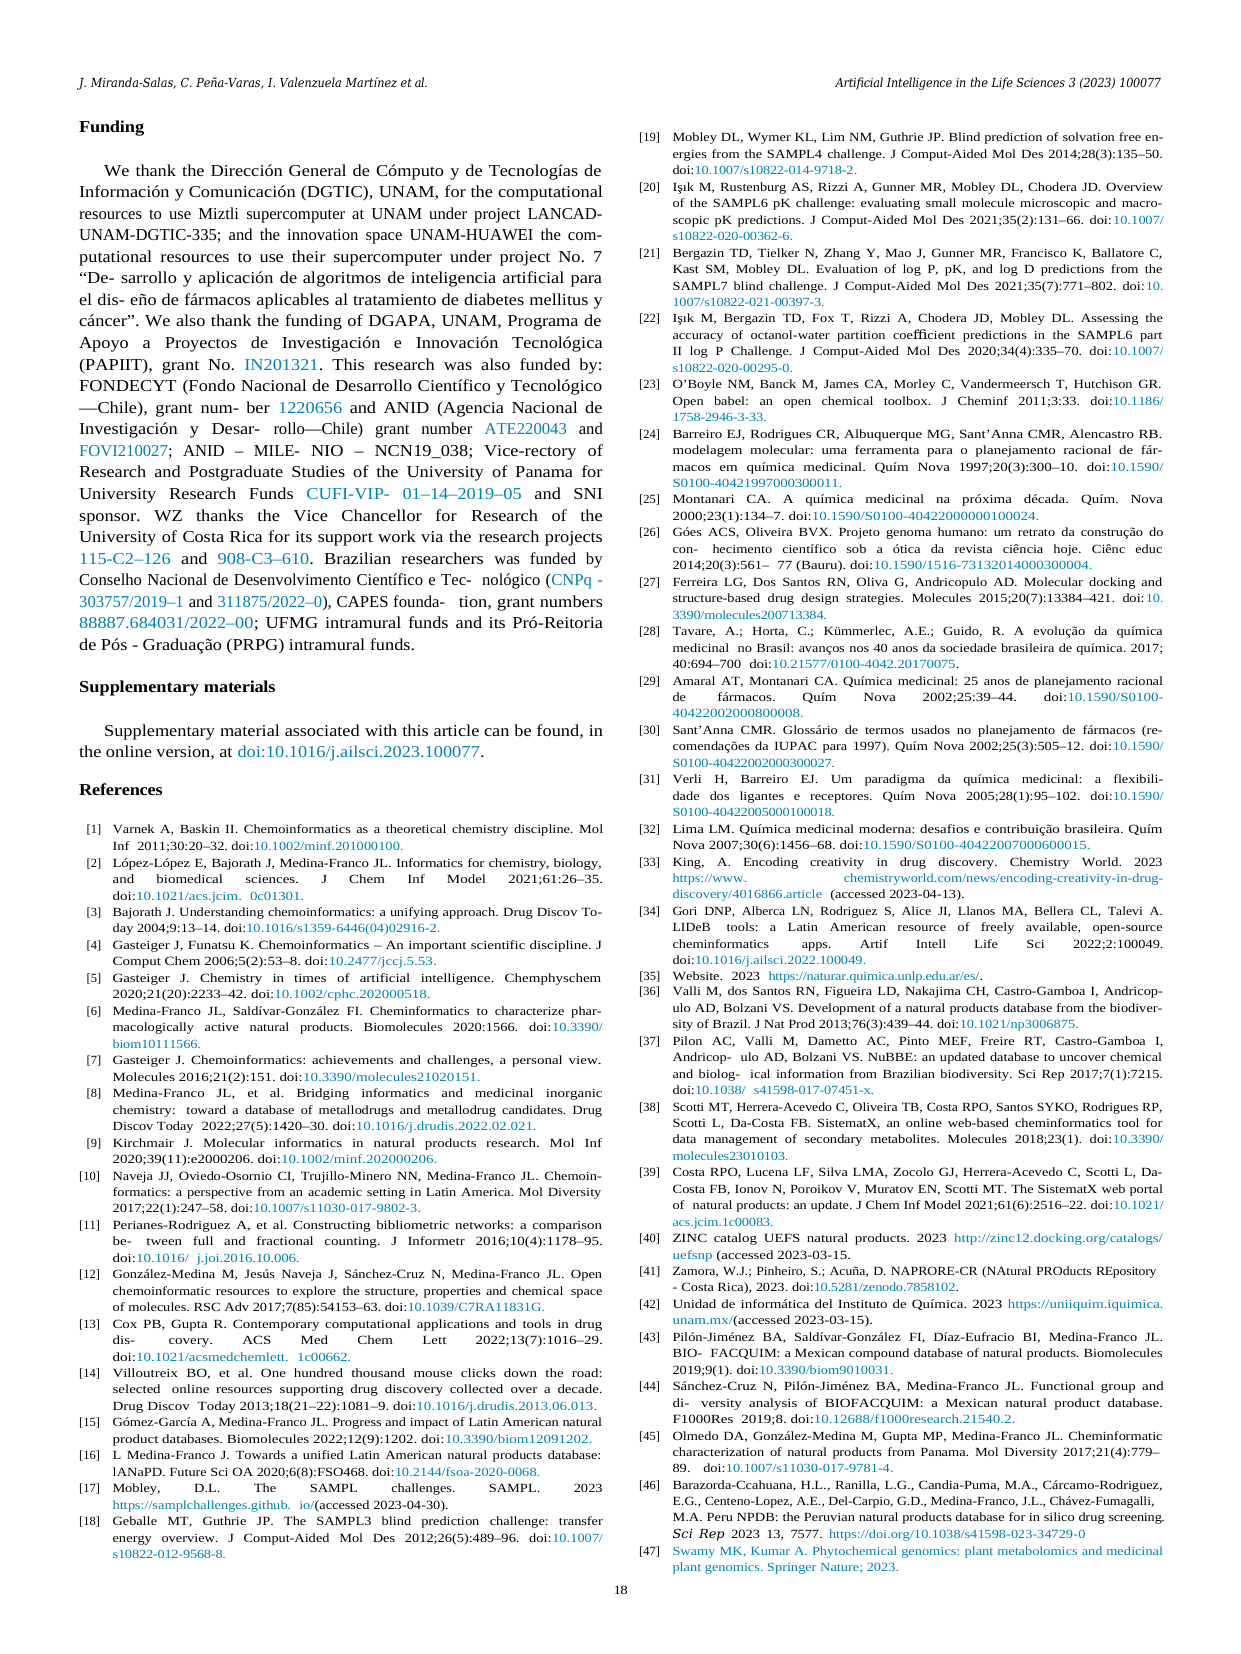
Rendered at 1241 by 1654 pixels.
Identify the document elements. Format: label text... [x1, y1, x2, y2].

picture [797, 1464, 802, 1472]
picture [1144, 693, 1149, 701]
picture [150, 1040, 155, 1048]
picture [703, 759, 708, 767]
subtitle Funding [79, 117, 607, 136]
picture [311, 1073, 316, 1081]
picture [757, 1222, 767, 1226]
list Kirchmair J. Molecular informatics in natural products research. Mol Inf 2020;39(11):e2000206. doi:10.1002/minf.202000206. [86, 1135, 603, 1166]
picture [890, 512, 895, 520]
picture [727, 759, 733, 767]
picture [871, 841, 876, 849]
picture [184, 617, 189, 628]
picture [116, 617, 124, 628]
picture [267, 597, 271, 607]
picture [289, 1155, 294, 1163]
picture [742, 709, 747, 717]
picture [702, 1154, 712, 1160]
picture [967, 1020, 972, 1028]
picture [928, 1283, 934, 1291]
picture [704, 613, 714, 619]
picture [783, 808, 788, 816]
picture [805, 660, 811, 668]
picture [578, 1534, 583, 1542]
picture [397, 990, 403, 998]
picture [1059, 561, 1065, 569]
picture [286, 1204, 291, 1212]
list O’Boyle NM, Banck M, James CA, Morley C, Vandermeersch T, Hutchison GR. Open babel: an open chemical toolbox. J Cheminf 2011;3:33. doi:10.1186/ 1758-2946-3-33. [639, 377, 1163, 424]
picture [857, 1464, 863, 1472]
picture [389, 924, 394, 932]
list Valli M, dos Santos RN, Figueira LD, Nakajima CH, Castro-Gamboa I, Andricop- ulo AD, Bolzani VS. Development of a natural products database from the biodiver- sity of Brazil. J Nat Prod 2013;76(3):439–44. doi:10.1021/np3006875. [639, 984, 1163, 1031]
picture [252, 892, 257, 900]
picture [672, 873, 678, 882]
picture [1006, 512, 1011, 520]
picture [356, 1075, 367, 1081]
picture [384, 1122, 389, 1130]
picture [357, 842, 362, 850]
picture [763, 709, 768, 717]
picture [887, 1415, 893, 1423]
picture [821, 1283, 826, 1291]
picture [860, 1549, 875, 1555]
picture [672, 1565, 678, 1574]
picture [526, 1402, 532, 1410]
picture [177, 1040, 183, 1048]
picture [389, 1155, 394, 1163]
picture [705, 1253, 712, 1262]
picture [921, 1283, 927, 1291]
list Mobley DL, Wymer KL, Lim NM, Guthrie JP. Blind prediction of solvation free en- ergies from the SAMPL4 challenge. J Comput-Aided Mol Des 2014;28(3):135–50. doi:10.1007/s10822-014-9718-2. [639, 130, 1163, 177]
picture [1139, 742, 1145, 750]
picture [845, 1283, 850, 1291]
picture [289, 1254, 295, 1262]
picture [787, 709, 792, 717]
picture [720, 759, 725, 767]
picture [341, 749, 347, 757]
picture [266, 1500, 272, 1509]
picture [780, 660, 785, 668]
picture [746, 232, 755, 240]
list Gori DNP, Alberca LN, Rodriguez S, Alice JI, Llanos MA, Bellera CL, Talevi A. LIDeB tools: a Latin American resource of freely available, open-source cheminformatics apps. Artif Intell Life Sci 2022;2:100049. doi:10.1016/j.ailsci.2022.100049. [639, 904, 1164, 967]
picture [776, 759, 781, 767]
picture [681, 479, 686, 487]
picture [289, 596, 295, 605]
picture [771, 1152, 776, 1160]
picture [713, 1565, 724, 1571]
picture [554, 1402, 559, 1410]
picture [418, 957, 424, 965]
list Barazorda-Ccahuana, H.L., Ranilla, L.G., Candia-Puma, M.A., Cárcamo-Rodriguez, E.G., Centeno-Lopez, A.E., Del-Carpio, G.D., Medina-Franco, J.L., Chávez-Fumagalli, [639, 1477, 1163, 1508]
picture [875, 512, 880, 520]
list Villoutreix BO, et al. One hundred thousand mouse clicks down the road: selected online resources supporting drug discovery collected over a decade. Drug Discov Today 2013;18(21–22):1081–9. doi:10.1016/j.drudis.2013.06.013. [79, 1366, 603, 1413]
picture [825, 808, 830, 816]
list Costa RPO, Lucena LF, Silva LMA, Zocolo GJ, Herrera-Acevedo C, Scotti L, Da- Costa FB, Ionov N, Poroikov V, Muratov EN, Scotti MT. The SistematX web portal of natural products: an update. J Chem Inf Model 2021;61(6):2516–22. doi:10.1021/ acs.jcim.1c00083. [639, 1165, 1164, 1229]
picture [746, 364, 755, 372]
picture [128, 1503, 139, 1512]
picture [488, 1434, 498, 1443]
picture [544, 1435, 549, 1443]
picture [130, 1042, 140, 1048]
list ZINC catalog UEFS natural products. 2023 http://zinc12.docking.org/catalogs/ uefsnp (accessed 2023-03-15. [639, 1231, 1163, 1262]
picture [813, 1086, 819, 1094]
picture [367, 842, 376, 850]
picture [1075, 1236, 1081, 1245]
picture [702, 166, 707, 174]
picture [1152, 463, 1158, 471]
picture [915, 974, 922, 983]
picture [920, 660, 926, 668]
picture [696, 759, 701, 767]
picture [740, 890, 745, 898]
picture [686, 1250, 691, 1259]
picture [766, 479, 772, 487]
picture [934, 660, 940, 668]
picture [261, 842, 266, 850]
picture [1100, 875, 1107, 882]
picture [778, 709, 783, 717]
picture [112, 1039, 118, 1048]
picture [404, 1155, 409, 1163]
picture [727, 808, 733, 816]
picture [478, 1401, 483, 1410]
picture [756, 709, 762, 717]
picture [227, 1352, 232, 1361]
picture [775, 1565, 782, 1574]
list Montanari CA. A química medicinal na próxima década. Quím. Nova 2000;23(1):134–7. doi:10.1590/S0100-40422000000100024. [639, 492, 1163, 523]
list Varnek A, Baskin II. Chemoinformatics as a theoretical chemistry discipline. Mol Inf 2011;30:20–32. doi:10.1002/minf.201000100. [86, 822, 603, 853]
text Sci Rep 2023 13, 7577. https://doi.org/10.1038/s41598-023-34729-0 [672, 1527, 1182, 1541]
list Swamy MK, Kumar A. Phytochemical genomics: plant metabolomics and medicinal plant genomics. Springer Nature; 2023. [639, 1543, 1163, 1574]
picture [418, 924, 423, 932]
picture [329, 749, 333, 761]
picture [251, 1503, 257, 1512]
picture [315, 1155, 321, 1163]
picture [216, 1550, 221, 1558]
picture [1074, 561, 1080, 569]
picture [326, 841, 331, 850]
text M.A. Peru NPDB: the Peruvian natural products database for in silico drug screening. [672, 1510, 1182, 1524]
picture [863, 1415, 868, 1423]
picture [696, 808, 701, 816]
picture [812, 808, 817, 816]
picture [863, 1088, 870, 1094]
picture [978, 1415, 984, 1423]
picture [1147, 216, 1152, 224]
picture [949, 561, 955, 569]
picture [1038, 1531, 1048, 1538]
picture [158, 1550, 163, 1558]
picture [914, 1283, 920, 1291]
list González-Medina M, Jesús Naveja J, Sánchez-Cruz N, Medina-Franco JL. Open chemoinformatic resources to explore the structure, properties and chemical space of molecules. RSC Adv 2017;7(85):54153–63. doi:10.1039/C7RA11831G. [79, 1267, 603, 1314]
picture [682, 759, 687, 767]
picture [810, 611, 820, 619]
picture [811, 1464, 816, 1472]
picture [393, 842, 398, 850]
picture [827, 1548, 838, 1558]
picture [560, 1402, 566, 1410]
picture [134, 596, 140, 605]
picture [265, 1254, 270, 1262]
picture [711, 892, 724, 898]
picture [1153, 347, 1159, 355]
picture [433, 1303, 438, 1311]
list Geballe MT, Guthrie JP. The SAMPL3 blind prediction challenge: transfer energy overview. J Comput-Aided Mol Des 2012;26(5):489–96. doi:10.1007/ s10822-012-9568-8. [79, 1514, 603, 1561]
picture [682, 709, 693, 717]
picture [799, 1366, 804, 1374]
picture [199, 1550, 209, 1558]
picture [985, 512, 990, 520]
list Lima LM. Química medicinal moderna: desafios e contribuição brasileira. Quím Nova 2007;30(6):1456–68. doi:10.1590/S0100-40422007000600015. [639, 821, 1163, 852]
picture [458, 1402, 464, 1410]
picture [325, 488, 331, 499]
picture [900, 561, 906, 569]
picture [719, 413, 730, 421]
picture [1109, 693, 1114, 701]
picture [419, 1155, 424, 1163]
picture [354, 957, 361, 965]
list Amaral AT, Montanari CA. Química medicinal: 25 anos de planejamento racional de fármacos. Quím Nova 2002;25:39–44. doi:10.1590/S0100-40422002000800008. [639, 673, 1163, 721]
picture [718, 232, 723, 240]
picture [703, 479, 708, 487]
picture [1057, 841, 1063, 849]
picture [827, 956, 832, 964]
picture [424, 1124, 435, 1130]
picture [1106, 1549, 1116, 1555]
picture [1055, 1233, 1065, 1242]
picture [782, 974, 794, 983]
picture [985, 1530, 991, 1538]
picture [955, 972, 963, 980]
picture [550, 426, 558, 434]
picture [896, 512, 901, 520]
picture [310, 990, 315, 998]
picture [365, 1204, 371, 1212]
picture [817, 479, 823, 487]
picture [208, 1355, 219, 1361]
picture [703, 808, 708, 816]
picture [694, 1318, 705, 1324]
picture [486, 424, 491, 432]
list Medina-Franco JL, et al. Bridging informatics and medicinal inorganic chemistry: toward a database of metallodrugs and metallodrug candidates. Drug Discov Today 2022;27(5):1420–30. doi:10.1016/j.drudis.2022.02.021. [86, 1086, 603, 1133]
picture [751, 1464, 756, 1472]
picture [484, 1404, 495, 1410]
picture [424, 1402, 430, 1410]
picture [1092, 1302, 1103, 1308]
picture [797, 808, 802, 816]
picture [724, 298, 729, 306]
picture [1027, 841, 1033, 849]
picture [1140, 347, 1145, 355]
picture [1153, 397, 1158, 405]
subtitle Supplementary materials [79, 677, 607, 696]
picture [847, 1366, 852, 1374]
picture [1153, 1135, 1158, 1143]
picture [1075, 693, 1081, 701]
picture [722, 1086, 727, 1094]
picture [492, 1122, 498, 1130]
picture [324, 402, 331, 408]
list Perianes-Rodriguez A, et al. Constructing bibliometric networks: a comparison be- tween full and fractional counting. J Informetr 2016;10(4):1178–95. doi:10.1016/ j.joi.2016.10.006. [79, 1218, 603, 1265]
picture [941, 660, 947, 668]
picture [592, 1023, 597, 1031]
picture [304, 844, 314, 850]
picture [733, 166, 739, 174]
picture [1153, 742, 1158, 750]
picture [679, 875, 688, 882]
picture [462, 746, 470, 757]
picture [1029, 561, 1035, 569]
list Góes ACS, Oliveira BVX. Projeto genoma humano: um retrato da construção do con- hecimento científico sob a ótica da revista ciência hoje. Ciênc educ 2014;20(3):561– 77 (Bauru). doi:10.1590/1516-73132014000300004. [639, 525, 1163, 572]
list Pilón-Jiménez BA, Saldívar-González FI, Díaz-Eufracio BI, Medina-Franco JL. BIO- FACQUIM: a Mexican compound database of natural products. Biomolecules 2019;9(1). doi:10.3390/biom9010031. [639, 1329, 1163, 1377]
picture [709, 808, 719, 816]
picture [708, 1549, 715, 1558]
picture [1041, 1020, 1046, 1028]
picture [468, 1303, 474, 1311]
picture [733, 709, 738, 717]
picture [793, 709, 798, 717]
picture [510, 1303, 516, 1311]
picture [735, 1218, 740, 1226]
list Olmedo DA, González-Medina M, Gupta MP, Medina-Franco JL. Cheminformatic characterization of natural products from Panama. Mol Diversity 2017;21(4):779– [639, 1428, 1163, 1459]
picture [932, 971, 937, 980]
picture [1139, 792, 1145, 800]
picture [334, 992, 341, 1001]
picture [964, 1549, 970, 1558]
picture [682, 808, 687, 816]
picture [851, 974, 856, 983]
picture [733, 613, 744, 619]
picture [341, 989, 347, 998]
picture [517, 423, 523, 432]
picture [415, 1303, 420, 1311]
picture [718, 364, 723, 372]
picture [806, 1365, 815, 1374]
picture [962, 561, 968, 569]
picture [905, 660, 910, 668]
picture [398, 1155, 403, 1163]
picture [735, 956, 740, 964]
picture [144, 892, 149, 900]
picture [471, 746, 479, 757]
picture [748, 759, 753, 767]
list Zamora, W.J.; Pinheiro, S.; Acuña, D. NAPRORE-CR (NAtural PROducts REpository [639, 1264, 1182, 1278]
picture [1137, 463, 1143, 471]
picture [98, 553, 105, 561]
picture [1129, 693, 1134, 701]
picture [970, 512, 975, 520]
picture [338, 957, 343, 965]
picture [748, 808, 753, 816]
picture [144, 1353, 149, 1361]
picture [782, 1565, 791, 1571]
picture [264, 892, 270, 900]
picture [570, 574, 580, 583]
picture [673, 889, 678, 898]
picture [680, 413, 686, 421]
picture [374, 1155, 379, 1163]
text We thank the Dirección General de Cómputo y de Tecnologías de Información y Comunicación (DGTIC), UNAM, for the computational resources to use Miztli supercomputer at UNAM under project LANCAD- UNAM-DGTIC-335; and the innovation space UNAM-HUAWEI the com- putational resources to use their supercomputer under project No. 7 “De- sarrollo y aplicación de algoritmos de inteligencia artificial para el dis- eño de fármacos aplicables al tratamiento de diabetes mellitus y cáncer”. We also thank the funding of DGAPA, UNAM, Programa de Apoyo a Proyectos de Investigación e Innovación Tecnológica (PAPIIT), grant No. IN201321. This research was also funded by: FONDECYT (Fondo Nacional de Desarrollo Científico y Tecnológico—Chile), grant num- ber 1220656 and ANID (Agencia Nacional de Investigación y Desar- rollo—Chile) grant number ATE220043 and FOVI210027; ANID – MILE- NIO – NCN19_038; Vice-rectory of Research and Postgraduate Studies of the University of Panama for University Research Funds CUFI-VIP- 01–14–2019–05 and SNI sponsor. WZ thanks the Vice Chancellor for Research of the University of Costa Rica for its support work via the research projects 115-C2–126 and 908-C3–610. Brazilian researchers was funded by Conselho Nacional de Desenvolvimento Científico e Tec- nológico (CNPq - 303757/2019–1 and 311875/2022–0), CAPES founda- tion, grant numbers 88887.684031/2022–00; UFMG intramural funds and its Pró-Reitoria de Pós - Graduação (PRPG) intramural funds. [79, 160, 603, 654]
picture [993, 1415, 999, 1423]
picture [687, 298, 692, 306]
picture [499, 1468, 506, 1474]
picture [848, 1415, 854, 1423]
picture [1139, 876, 1150, 882]
picture [685, 232, 690, 240]
picture [825, 759, 831, 767]
picture [997, 1549, 1007, 1555]
list Gasteiger J. Chemistry in times of artificial intelligence. Chemphyschem 2020;21(20):2233–42. doi:10.1002/cphc.202000518. [86, 971, 603, 1002]
picture [561, 1534, 566, 1542]
picture [718, 709, 723, 717]
picture [768, 611, 773, 619]
picture [1017, 1022, 1023, 1031]
picture [976, 512, 981, 520]
picture [1101, 1234, 1109, 1245]
picture [243, 596, 249, 607]
picture [370, 957, 376, 965]
picture [954, 1530, 959, 1538]
picture [384, 1204, 389, 1212]
picture [1122, 216, 1127, 224]
picture [377, 924, 383, 932]
picture [884, 875, 896, 882]
picture [855, 512, 864, 520]
picture [160, 445, 167, 456]
picture [784, 364, 789, 372]
picture [923, 1530, 928, 1538]
picture [107, 445, 112, 453]
picture [822, 166, 828, 174]
picture [861, 1366, 866, 1374]
list Bajorath J. Understanding chemoinformatics: a unifying approach. Drug Discov To- day 2004;9:13–14. doi:10.1016/s1359-6446(04)02916-2. [86, 905, 603, 936]
picture [485, 1303, 490, 1311]
list Işık M, Bergazin TD, Fox T, Rizzi A, Chodera JD, Mobley DL. Assessing the accuracy of octanol-water partition coeﬃcient predictions in the SAMPL6 part [639, 311, 1164, 342]
picture [775, 479, 780, 487]
picture [775, 611, 780, 619]
picture [585, 1534, 590, 1542]
picture [144, 1254, 149, 1262]
picture [853, 660, 858, 668]
picture [907, 1283, 913, 1291]
picture [129, 597, 133, 607]
picture [367, 990, 373, 998]
picture [333, 1353, 339, 1361]
picture [1139, 216, 1144, 224]
picture [462, 1073, 468, 1081]
list Bergazin TD, Tielker N, Zhang Y, Mao J, Gunner MR, Francisco K, Ballatore C, Kast SM, Mobley DL. Evaluation of log P, pK, and log D predictions from the SAMPL7 blind challenge. J Comput-Aided Mol Des 2021;35(7):771–802. doi:10. 1007/s10822-021-00397-3. [639, 245, 1164, 309]
picture [370, 924, 375, 932]
picture [949, 660, 955, 668]
picture [482, 1468, 487, 1476]
picture [340, 1204, 345, 1212]
picture [835, 166, 840, 174]
picture [1153, 216, 1159, 224]
picture [856, 1415, 862, 1423]
picture [1042, 841, 1048, 849]
picture [118, 445, 124, 454]
picture [782, 611, 788, 619]
picture [447, 1073, 453, 1081]
picture [749, 1218, 754, 1226]
picture [363, 957, 369, 965]
picture [443, 1402, 448, 1410]
picture [874, 660, 883, 668]
picture [967, 841, 973, 849]
picture [717, 298, 722, 306]
picture [112, 1500, 118, 1509]
picture [508, 1468, 513, 1476]
picture [955, 512, 960, 520]
picture [240, 1352, 246, 1361]
picture [961, 512, 966, 520]
picture [276, 1254, 281, 1262]
picture [511, 1122, 516, 1130]
picture [951, 1414, 957, 1423]
list Ferreira LG, Dos Santos RN, Oliva G, Andricopulo AD. Molecular docking and structure-based drug design strategies. Molecules 2015;20(7):13384–421. doi:10. 3390/molecules200713384. [639, 574, 1163, 622]
picture [326, 1353, 332, 1361]
picture [1054, 1020, 1059, 1028]
picture [325, 746, 330, 757]
picture [720, 808, 725, 816]
list Gasteiger J. Chemoinformatics: achievements and challenges, a personal view. Molecules 2016;21(2):151. doi:10.3390/molecules21020151. [86, 1053, 603, 1084]
picture [1015, 1301, 1028, 1311]
picture [775, 298, 780, 306]
picture [571, 1402, 577, 1410]
picture [694, 298, 700, 306]
picture [705, 1565, 711, 1574]
picture [402, 1468, 407, 1476]
picture [837, 956, 846, 964]
picture [712, 709, 717, 717]
picture [927, 660, 932, 668]
picture [883, 561, 888, 569]
picture [121, 596, 128, 607]
picture [466, 1122, 471, 1130]
picture [254, 1355, 265, 1361]
picture [1153, 693, 1158, 701]
picture [803, 298, 809, 306]
list Işık M, Rustenburg AS, Rizzi A, Gunner MR, Mobley DL, Chodera JD. Overview of the SAMPL6 pK challenge: evaluating small molecule microscopic and macro- scopic pK predictions. J Comput-Aided Mol Des 2021;35(2):131–66. doi:10.1007/ s10822-020-00362-6. [639, 179, 1164, 243]
picture [681, 298, 686, 306]
picture [804, 808, 809, 816]
picture [766, 1464, 772, 1472]
picture [193, 1500, 199, 1509]
picture [1013, 561, 1020, 569]
picture [694, 413, 699, 421]
picture [769, 759, 774, 767]
list Gómez-García A, Medina-Franco JL. Progress and impact of Latin American natural product databases. Biomolecules 2022;12(9):1202. doi:10.3390/biom12091202. [79, 1415, 603, 1446]
picture [772, 709, 777, 717]
list Website. 2023 https://naturar.quimica.unlp.edu.ar/es/. [639, 969, 1182, 984]
picture [587, 577, 591, 589]
picture [947, 841, 953, 849]
picture [1061, 1020, 1067, 1028]
picture [797, 759, 802, 767]
picture [1120, 463, 1125, 471]
picture [301, 990, 306, 998]
picture [832, 1086, 838, 1094]
picture [839, 512, 845, 520]
picture [954, 1233, 960, 1242]
text II log P Challenge. J Comput-Aided Mol Des 2020;34(4):335–70. doi:10.1007/ s10822-020-00295-0. [672, 344, 1163, 375]
picture [593, 1534, 599, 1542]
picture [282, 990, 288, 998]
picture [191, 1550, 197, 1558]
picture [742, 1218, 747, 1226]
picture [286, 892, 291, 900]
picture [783, 759, 788, 767]
list L Medina-Franco J. Towards a unified Latin American natural products database: lANaPD. Future Sci OA 2020;6(8):FSO468. doi:10.2144/fsoa-2020-0068. [79, 1448, 603, 1479]
picture [789, 166, 794, 174]
picture [513, 488, 520, 496]
picture [722, 956, 727, 964]
list Mobley, D.L. The SAMPL challenges. SAMPL. 2023 https://samplchallenges.github. io/(accessed 2023-04-30). [79, 1481, 603, 1512]
picture [293, 1204, 299, 1212]
picture [1015, 512, 1020, 520]
list Gasteiger J, Funatsu K. Chemoinformatics – An important scientific discipline. J Comput Chem 2006;5(2):53–8. doi:10.2477/jccj.5.53. [86, 938, 603, 968]
picture [498, 1401, 503, 1410]
picture [788, 1086, 797, 1094]
picture [1153, 792, 1158, 800]
picture [1153, 594, 1158, 602]
list Barreiro EJ, Rodrigues CR, Albuquerque MG, Sant’Anna CMR, Alencastro RB. modelagem molecular: uma ferramenta para o planejamento racional de fár- macos em química medicinal. Quím Nova 1997;20(3):300–10. doi:10.1590/ S0100-40421997000300011. [639, 426, 1163, 490]
picture [272, 924, 277, 932]
picture [362, 488, 367, 496]
picture [251, 596, 258, 607]
picture [848, 1565, 858, 1571]
picture [758, 235, 768, 240]
list Pilon AC, Valli M, Dametto AC, Pinto MEF, Freire RT, Castro-Gamboa I, Andricop- ulo AD, Bolzani VS. NuBBE: an updated database to uncover chemical and biolog- ical information from Brazilian biodiversity. Sci Rep 2017;7(1):7215. doi:10.1038/ s41598-017-07451-x. [639, 1033, 1163, 1097]
picture [792, 891, 804, 898]
text - Costa Rica), 2023. doi:10.5281/zenodo.7858102. [672, 1280, 1182, 1294]
picture [788, 479, 793, 487]
picture [1080, 1530, 1085, 1538]
picture [783, 298, 788, 306]
picture [1050, 1549, 1060, 1555]
picture [755, 759, 760, 767]
picture [721, 1318, 728, 1324]
picture [874, 1563, 879, 1571]
picture [946, 512, 951, 520]
picture [795, 956, 800, 964]
list Sánchez-Cruz N, Pilón-Jiménez BA, Medina-Franco JL. Functional group and di- versity analysis of BIOFACQUIM: a Mexican natural product database. F1000Res 2019;8. doi:10.12688/f1000research.21540.2. [639, 1379, 1163, 1426]
picture [768, 971, 774, 980]
picture [255, 924, 260, 932]
list Tavare, A.; Horta, C.; Kümmerlec, A.E.; Guido, R. A evolução da química medicinal no Brasil: avanços nos 40 anos da sociedade brasileira de química. 2017; 40:694–700 doi:10.21577/0100-4042.20170075. [639, 624, 1163, 671]
picture [915, 561, 921, 569]
picture [864, 1464, 869, 1472]
picture [902, 1415, 908, 1423]
picture [999, 1530, 1004, 1538]
picture [344, 842, 349, 850]
picture [707, 1220, 717, 1226]
picture [733, 364, 738, 372]
picture [1140, 1201, 1145, 1209]
picture [261, 1204, 266, 1212]
list Medina-Franco JL, Saldívar-González FI. Cheminformatics to characterize phar- macologically active natural products. Biomolecules 2020:1566. doi:10.3390/ biom10111566. [86, 1004, 603, 1051]
picture [927, 873, 932, 882]
picture [774, 1086, 780, 1094]
picture [105, 596, 112, 607]
picture [934, 561, 940, 569]
list Unidad de informática del Instituto de Química. 2023 https://uniiquim.iquimica. unam.mx/(accessed 2023-03-15). [639, 1297, 1163, 1327]
picture [709, 759, 719, 767]
picture [1069, 1020, 1075, 1028]
picture [352, 1204, 357, 1212]
picture [1153, 282, 1158, 290]
subtitle References [79, 780, 607, 799]
text 89. doi:10.1007/s11030-017-9781-4. [672, 1461, 1182, 1476]
picture [1012, 841, 1018, 849]
picture [722, 166, 731, 174]
picture [113, 445, 117, 456]
picture [280, 1204, 285, 1212]
picture [755, 808, 760, 816]
picture [997, 841, 1003, 849]
picture [1122, 1201, 1127, 1209]
picture [722, 479, 728, 487]
picture [530, 1468, 535, 1476]
picture [999, 561, 1005, 569]
picture [916, 512, 921, 520]
picture [799, 1086, 804, 1094]
list Verli H, Barreiro EJ. Um paradigma da química medicinal: a flexibili- dade dos ligantes e receptores. Quím Nova 2005;28(1):95–102. doi:10.1590/ S0100-40422005000100018. [639, 772, 1163, 819]
list King, A. Encoding creativity in drug discovery. Chemistry World. 2023 https://www. chemistryworld.com/news/encoding-creativity-in-drug- discovery/4016866.article (accessed 2023-04-13). [639, 854, 1163, 902]
picture [804, 479, 809, 487]
picture [311, 1353, 317, 1361]
list Naveja JJ, Oviedo-Osornio CI, Trujillo-Minero NN, Medina-Franco JL. Chemoin- formatics: a perspective from an academic setting in Latin America. Mol Diversity 2017;22(1):247–58. doi:10.1007/s11030-017-9802-3. [79, 1168, 603, 1216]
picture [1000, 512, 1005, 520]
picture [804, 759, 809, 767]
list Scotti MT, Herrera-Acevedo C, Oliveira TB, Costa RPO, Santos SYKO, Rodrigues RP, Scotti L, Da-Costa FB. SistematX, an online web-based cheminformatics tool for data management of secondary metabolites. Molecules 2018;23(1). doi:10.3390/ molecules23010103. [639, 1099, 1163, 1163]
picture [694, 611, 699, 619]
picture [164, 1503, 174, 1509]
picture [1136, 1549, 1144, 1555]
picture [387, 842, 392, 850]
picture [813, 660, 819, 668]
picture [574, 1435, 579, 1443]
picture [769, 808, 774, 816]
picture [831, 660, 837, 668]
picture [1052, 1530, 1058, 1538]
picture [318, 924, 324, 932]
picture [306, 1501, 314, 1509]
picture [561, 1023, 566, 1031]
picture [812, 759, 817, 767]
picture [820, 660, 826, 668]
picture [896, 841, 903, 849]
picture [382, 990, 388, 998]
picture [823, 1464, 828, 1472]
list Cox PB, Gupta R. Contemporary computational applications and tools in drug dis- covery. ACS Med Chem Lett 2022;13(7):1016–29. doi:10.1021/acsmedchemlett. 1c00662. [79, 1316, 603, 1364]
list Sant’Anna CMR. Glossário de termos usados no planejamento de fármacos (re- comendações da IUPAC para 1997). Quím Nova 2002;25(3):505–12. doi:10.1590/ S0100-40422002000300027. [639, 723, 1163, 770]
picture [733, 232, 738, 240]
picture [125, 1550, 130, 1558]
picture [280, 1500, 286, 1509]
picture [838, 1464, 844, 1472]
picture [846, 1086, 852, 1094]
picture [735, 1086, 740, 1094]
picture [685, 364, 690, 372]
picture [776, 808, 781, 816]
list López-López E, Bajorath J, Medina-Franco JL. Informatics for chemistry, biology, and biomedical sciences. J Chem Inf Model 2021;61:26–35. doi:10.1021/acs.jcim. 0c01301. [86, 855, 603, 903]
picture [1058, 876, 1068, 882]
picture [748, 709, 753, 717]
picture [432, 1073, 438, 1081]
picture [336, 1073, 343, 1081]
picture [843, 1532, 851, 1541]
picture [970, 1530, 977, 1538]
picture [672, 1154, 682, 1160]
text Supplementary material associated with this article can be found, in the online version, at doi:10.1016/j.ailsci.2023.100077. [79, 720, 603, 761]
